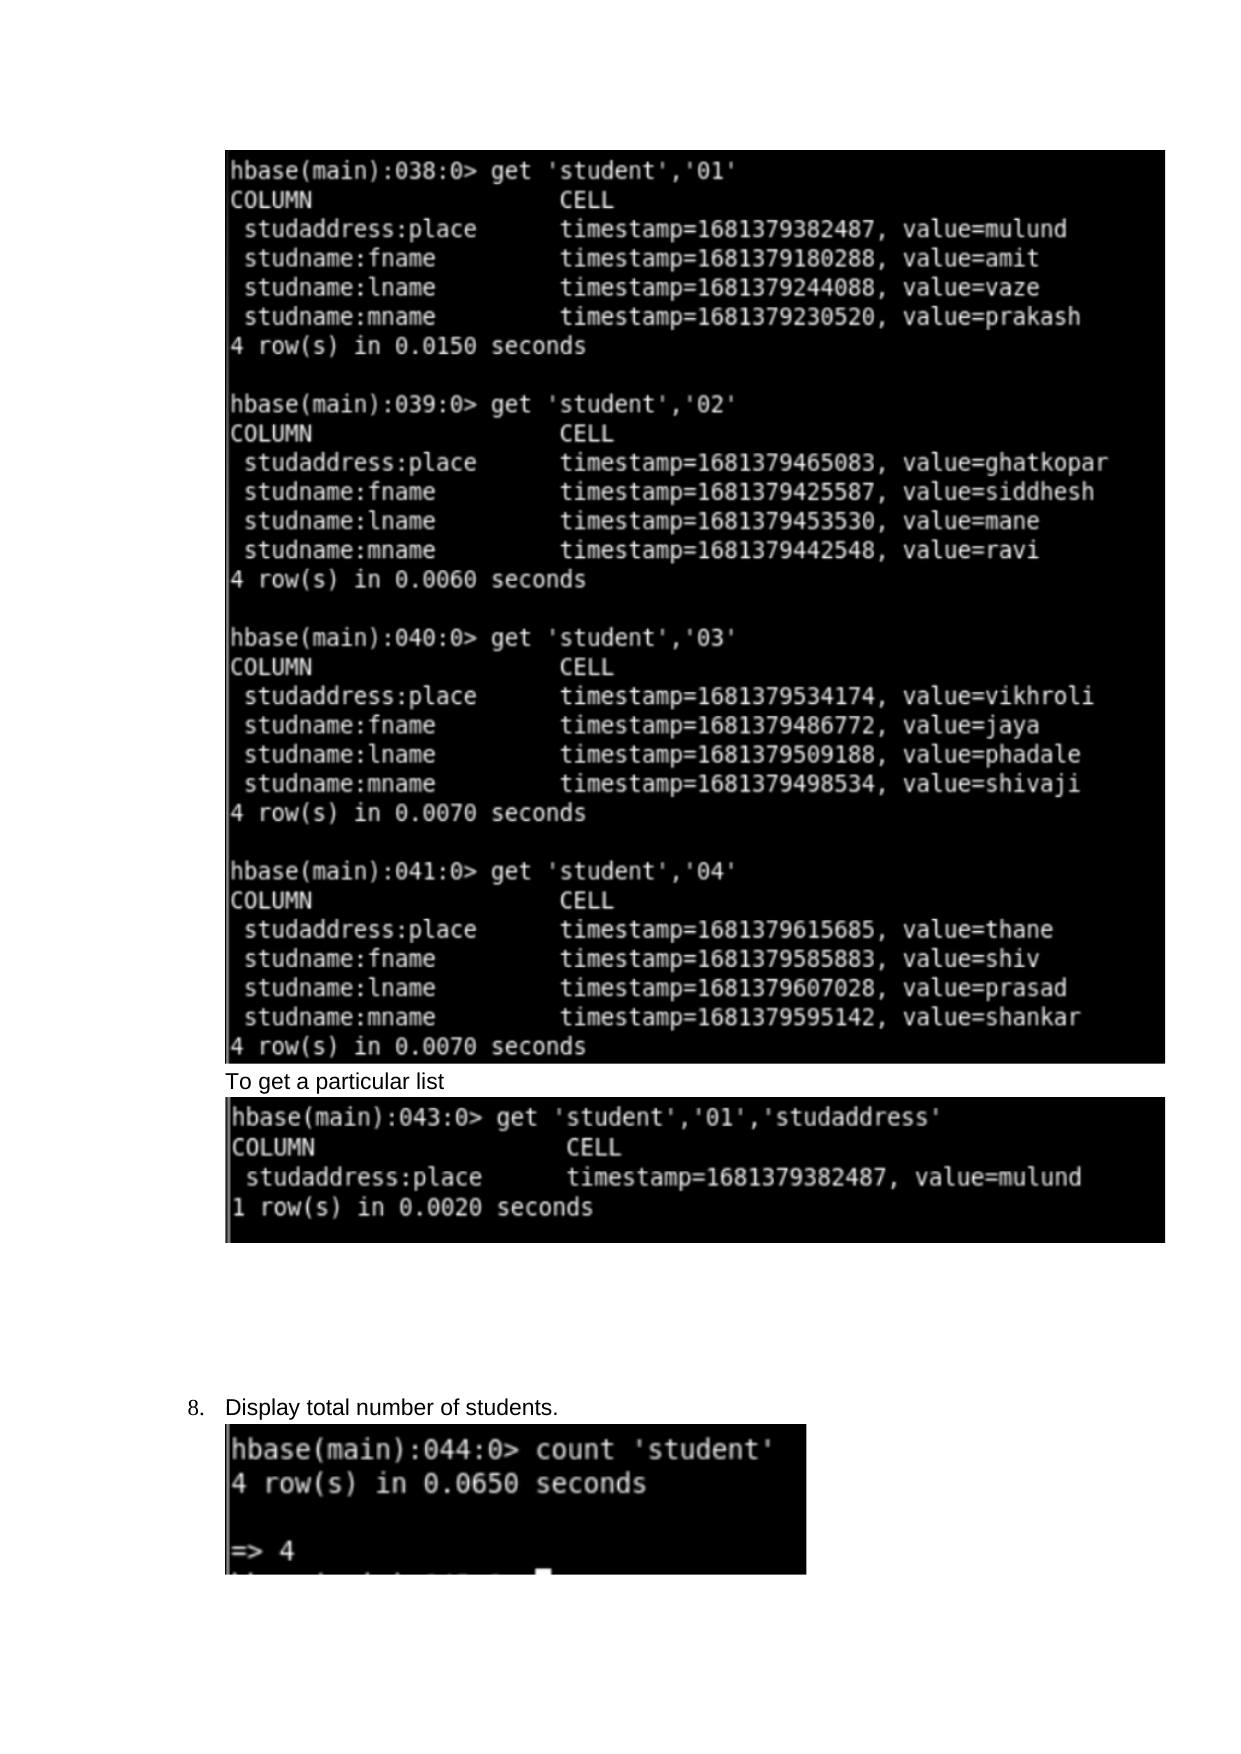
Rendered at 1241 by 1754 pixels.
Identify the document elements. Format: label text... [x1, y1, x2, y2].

text To get a particular list [225, 1068, 1090, 1094]
picture [225, 1097, 1166, 1243]
picture [225, 150, 1166, 1065]
list Display total number of students. [187, 1394, 1090, 1421]
picture [225, 1424, 807, 1576]
